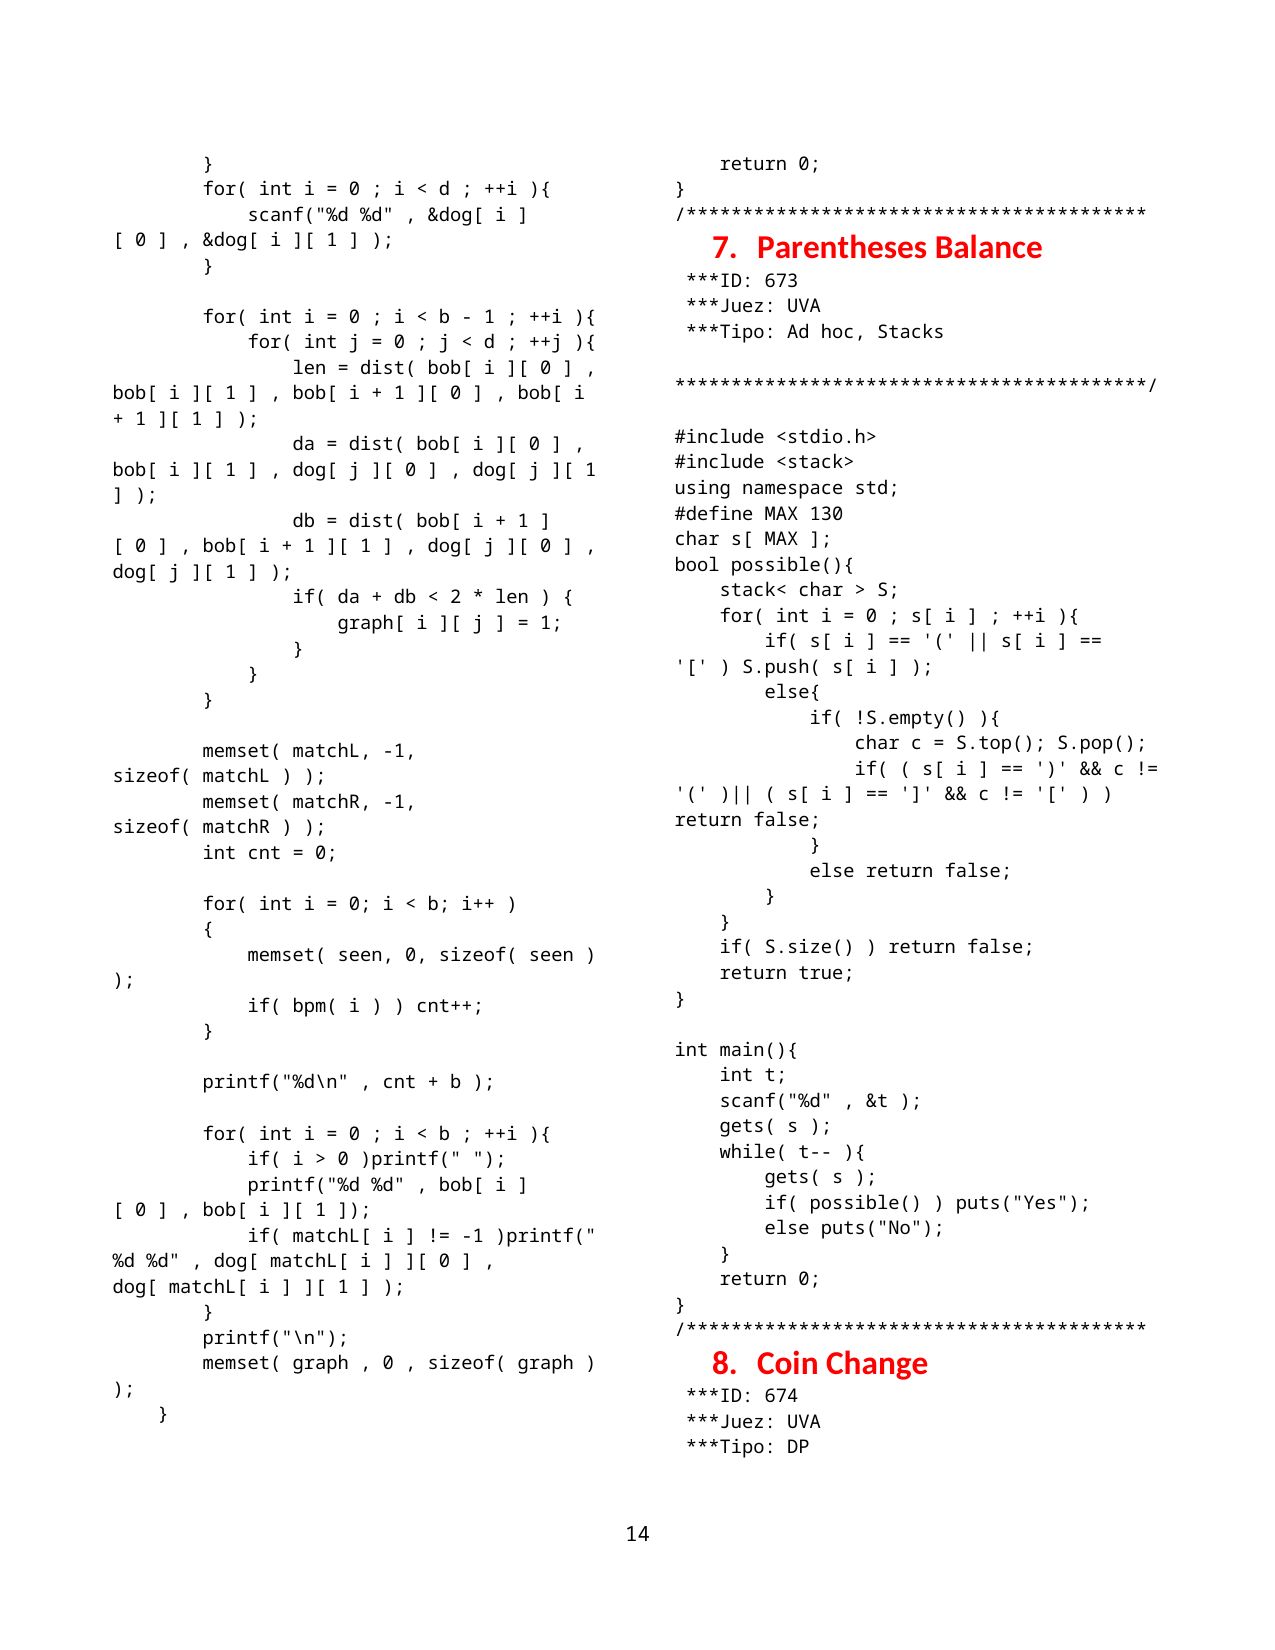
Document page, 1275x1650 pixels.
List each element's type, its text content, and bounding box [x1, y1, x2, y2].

text if( ( s[ i ] == ')' && c != '(' )|| ( s[ i ] == ']' && c != '[' ) ) return false; [674, 755, 1162, 832]
text len = dist( bob[ i ][ 0 ] , bob[ i ][ 1 ] , bob[ i + 1 ][ 0 ] , bob[ i + 1 ][ 1 ] ); [112, 354, 601, 431]
text } [112, 1298, 601, 1324]
text #define MAX 130 [674, 500, 1162, 525]
text { [112, 916, 601, 941]
text ***Juez: UVA [674, 293, 1162, 318]
text else puts("No"); [674, 1214, 1162, 1240]
text for( int i = 0; i < b; i++ ) [112, 890, 601, 916]
text ***ID: 674 [674, 1383, 1162, 1408]
text ***Juez: UVA [674, 1408, 1162, 1434]
text if( i > 0 )printf(" "); [112, 1145, 601, 1171]
text ***ID: 673 [674, 267, 1162, 293]
text int main(){ [674, 1036, 1162, 1061]
text bool possible(){ [674, 551, 1162, 576]
text if( !S.empty() ){ [674, 704, 1162, 729]
text for( int i = 0 ; i < b ; ++i ){ [112, 1120, 601, 1145]
subtitle Parentheses Balance [712, 227, 1162, 267]
text int t; [674, 1061, 1162, 1087]
text if( da + db < 2 * len ) { [112, 584, 601, 609]
text memset( seen, 0, sizeof( seen ) ); [112, 941, 601, 992]
text /***************************************** [674, 201, 1162, 227]
text } [112, 660, 601, 686]
text printf("\n"); [112, 1324, 601, 1349]
text if( bpm( i ) ) cnt++; [112, 992, 601, 1018]
text if( S.size() ) return false; [674, 934, 1162, 959]
text memset( matchR, -1, sizeof( matchR ) ); [112, 788, 601, 839]
text return 0; [674, 1266, 1162, 1291]
text graph[ i ][ j ] = 1; [112, 609, 601, 635]
text } [674, 908, 1162, 934]
text char s[ MAX ]; [674, 525, 1162, 551]
text for( int i = 0 ; s[ i ] ; ++i ){ [674, 602, 1162, 627]
text } [112, 635, 601, 660]
text if( s[ i ] == '(' || s[ i ] == '[' ) S.push( s[ i ] ); [674, 627, 1162, 678]
text } [674, 883, 1162, 908]
text for( int j = 0 ; j < d ; ++j ){ [112, 329, 601, 354]
text using namespace std; [674, 474, 1162, 500]
text memset( matchL, -1, sizeof( matchL ) ); [112, 737, 601, 788]
text return true; [674, 959, 1162, 985]
text ***Tipo: DP [674, 1434, 1162, 1459]
text } [112, 686, 601, 711]
text memset( graph , 0 , sizeof( graph ) ); [112, 1349, 601, 1401]
text /***************************************** [674, 1317, 1162, 1342]
text gets( s ); [674, 1163, 1162, 1189]
subtitle Coin Change [712, 1342, 1162, 1383]
text for( int i = 0 ; i < d ; ++i ){ [112, 176, 601, 201]
text else return false; [674, 857, 1162, 883]
text } [112, 252, 601, 278]
text scanf("%d" , &t ); [674, 1087, 1162, 1112]
text da = dist( bob[ i ][ 0 ] , bob[ i ][ 1 ] , dog[ j ][ 0 ] , dog[ j ][ 1 ] ); [112, 431, 601, 507]
text printf("%d %d" , bob[ i ][ 0 ] , bob[ i ][ 1 ]); [112, 1171, 601, 1222]
text char c = S.top(); S.pop(); [674, 729, 1162, 755]
text if( matchL[ i ] != -1 )printf(" %d %d" , dog[ matchL[ i ] ][ 0 ] , dog[ matchL[ i ] ][ 1 ] ); [112, 1222, 601, 1298]
text #include <stack> [674, 449, 1162, 474]
text } [112, 1401, 601, 1426]
text gets( s ); [674, 1112, 1162, 1138]
text ***Tipo: Ad hoc, Stacks [674, 318, 1162, 344]
text } [112, 1018, 601, 1043]
text while( t-- ){ [674, 1138, 1162, 1163]
text #include <stdio.h> [674, 423, 1162, 449]
text ******************************************/ [674, 344, 1162, 398]
text } [674, 832, 1162, 857]
text else{ [674, 678, 1162, 704]
text stack< char > S; [674, 576, 1162, 602]
text } [674, 985, 1162, 1010]
text } [674, 1291, 1162, 1317]
text } [112, 150, 601, 176]
text return 0; [674, 150, 1162, 176]
text int cnt = 0; [112, 839, 601, 864]
text } [674, 1240, 1162, 1266]
text scanf("%d %d" , &dog[ i ][ 0 ] , &dog[ i ][ 1 ] ); [112, 201, 601, 252]
text db = dist( bob[ i + 1 ][ 0 ] , bob[ i + 1 ][ 1 ] , dog[ j ][ 0 ] , dog[ j ][ 1 ] ); [112, 507, 601, 584]
text } [674, 176, 1162, 201]
text printf("%d\n" , cnt + b ); [112, 1069, 601, 1094]
text for( int i = 0 ; i < b - 1 ; ++i ){ [112, 303, 601, 329]
text if( possible() ) puts("Yes"); [674, 1189, 1162, 1214]
